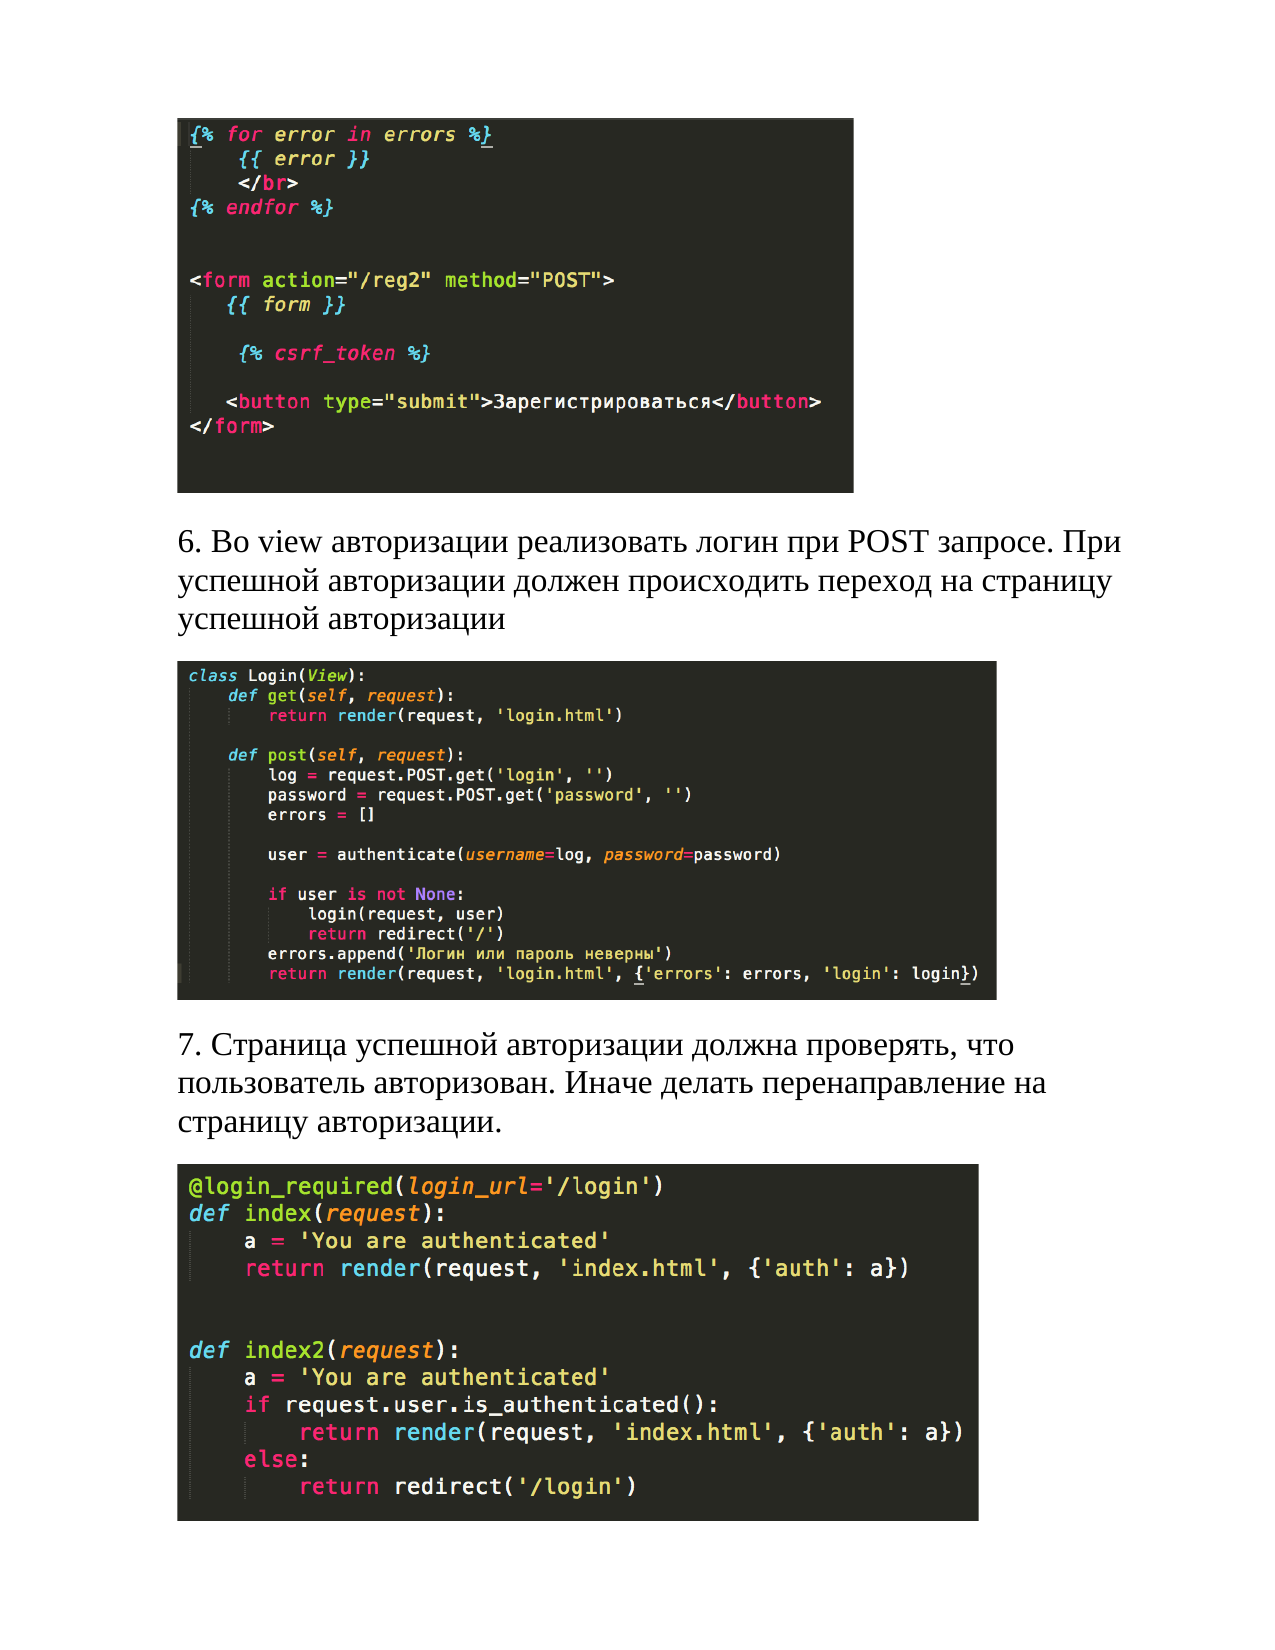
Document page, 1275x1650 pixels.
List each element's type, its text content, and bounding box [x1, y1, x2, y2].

picture [177, 661, 997, 1000]
picture [177, 118, 854, 493]
picture [177, 1164, 979, 1521]
text 7. Страница успешной авторизации должна проверять, что пользователь авторизован. Иначе делать перенаправление на страницу авторизации. [177, 1024, 1186, 1139]
text 6. Во view авторизации реализовать логин при POST запросе. При успешной авторизации должен происходить переход на страницу успешной авторизации [177, 522, 1186, 637]
